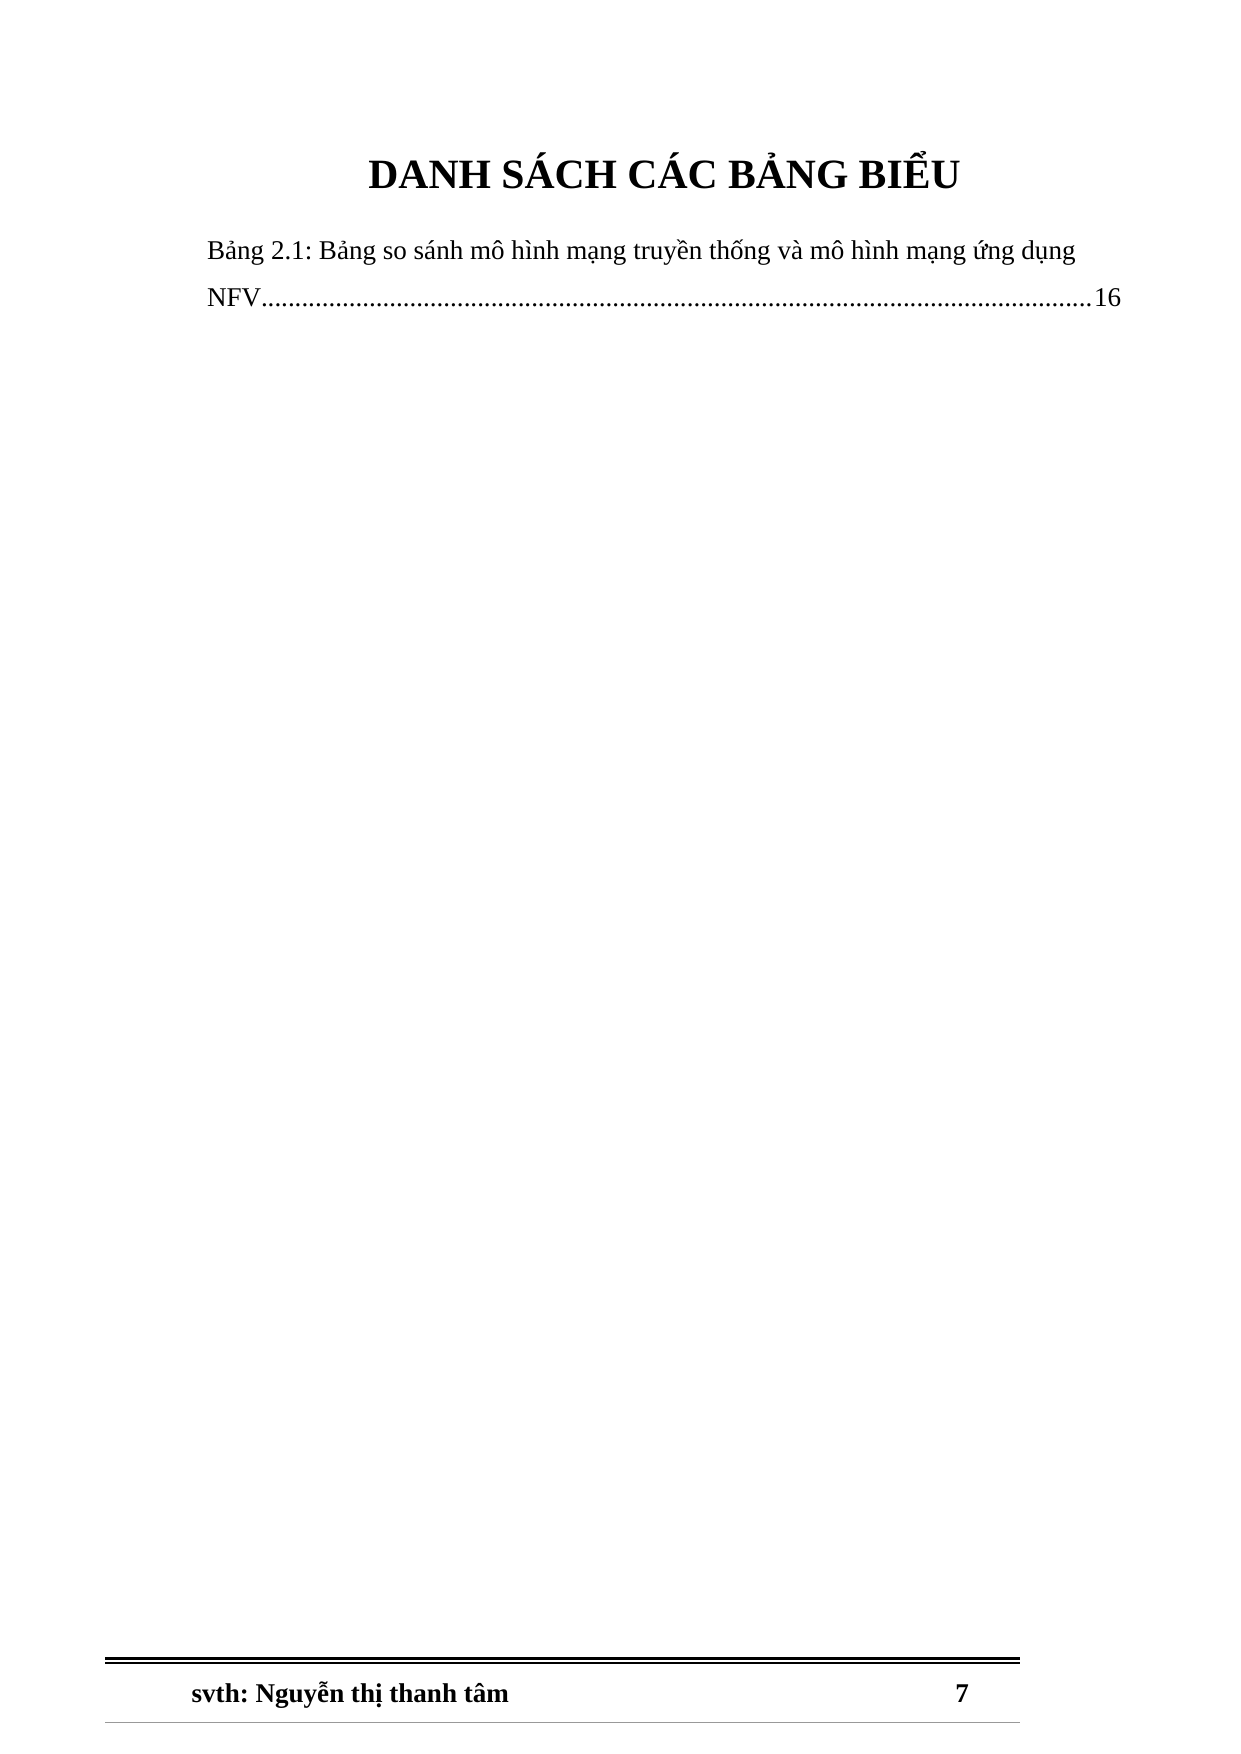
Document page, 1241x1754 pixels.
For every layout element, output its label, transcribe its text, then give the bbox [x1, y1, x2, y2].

text Bảng 2.1: Bảng so sánh mô hình mạng truyền thống và mô hình mạng ứng dụng NFV 16 [207, 234, 1122, 312]
text DANH SÁCH CÁC BẢNG BIỂU [207, 150, 1122, 198]
